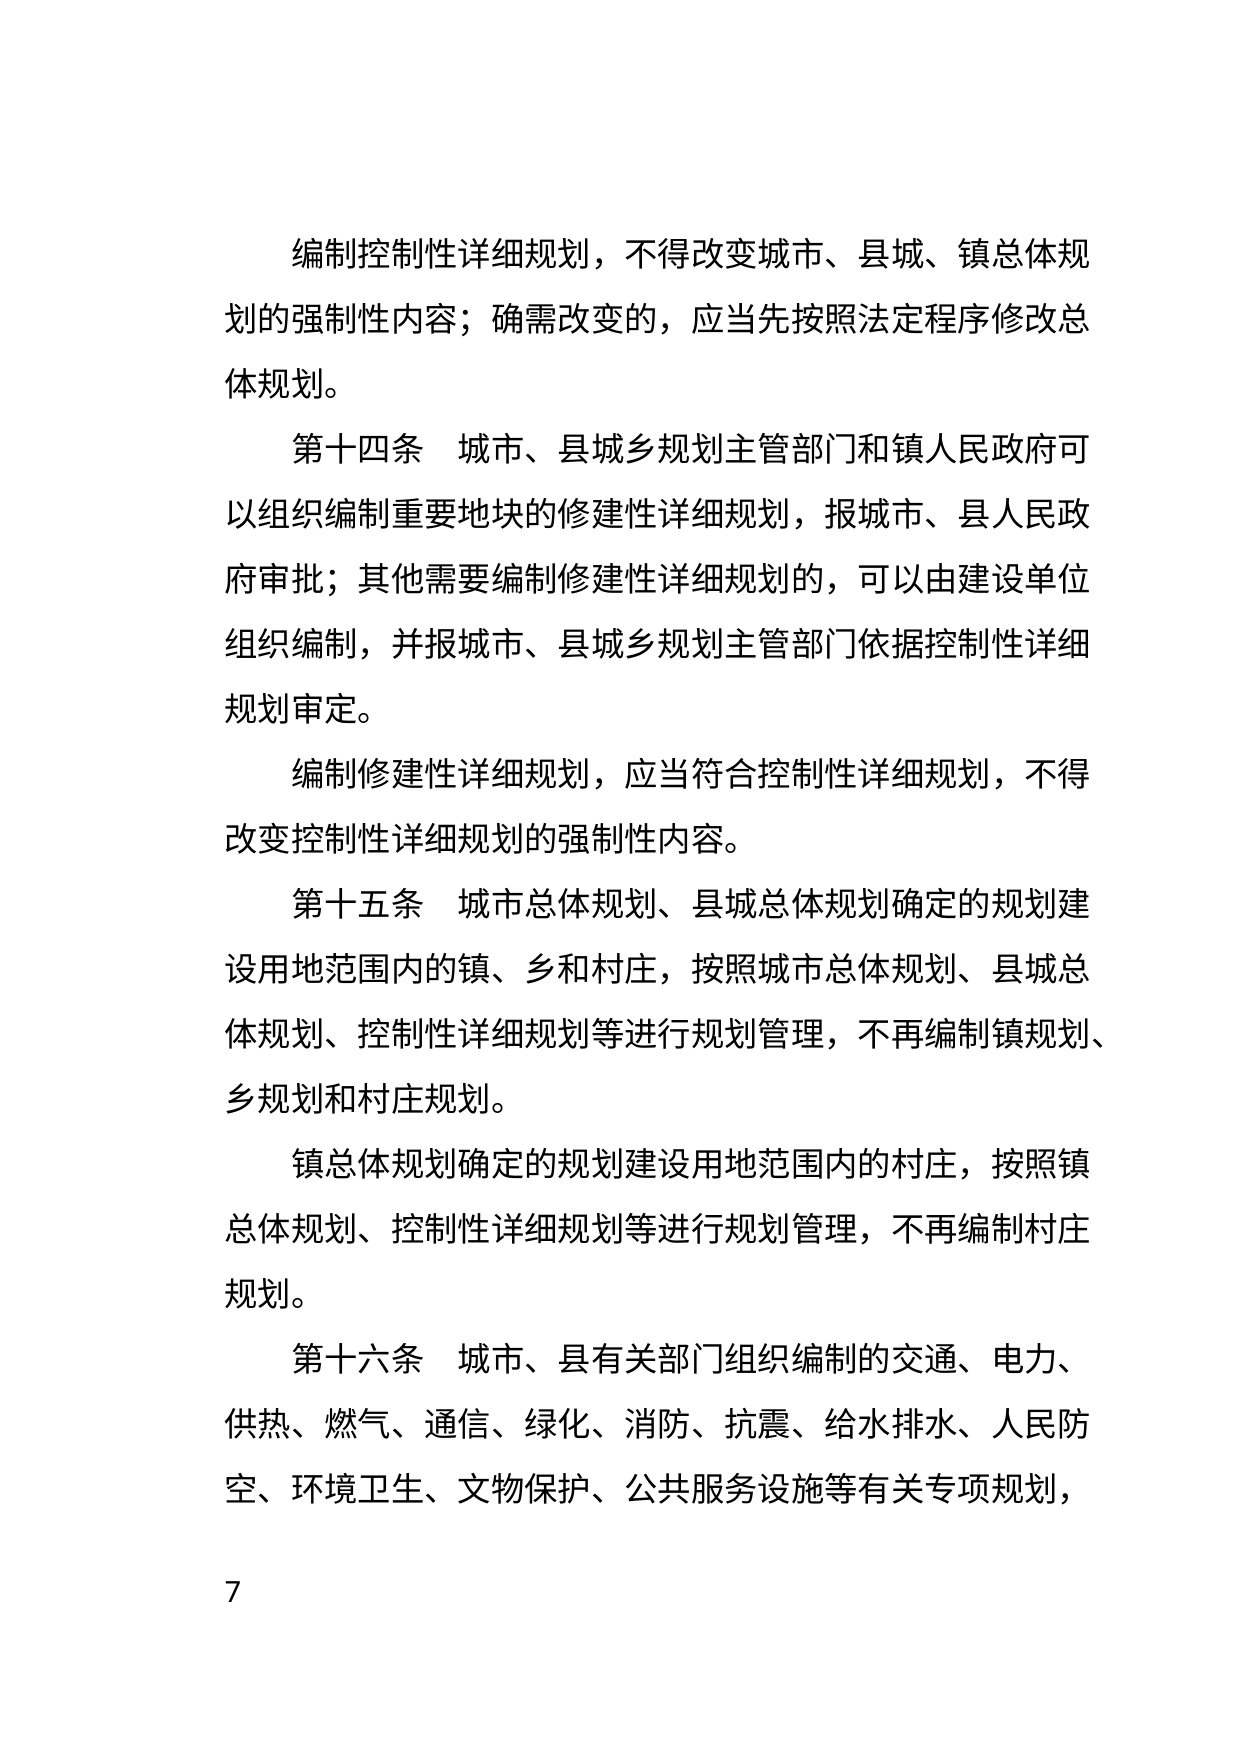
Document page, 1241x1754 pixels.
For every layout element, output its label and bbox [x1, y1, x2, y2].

text [224, 219, 1110, 1519]
